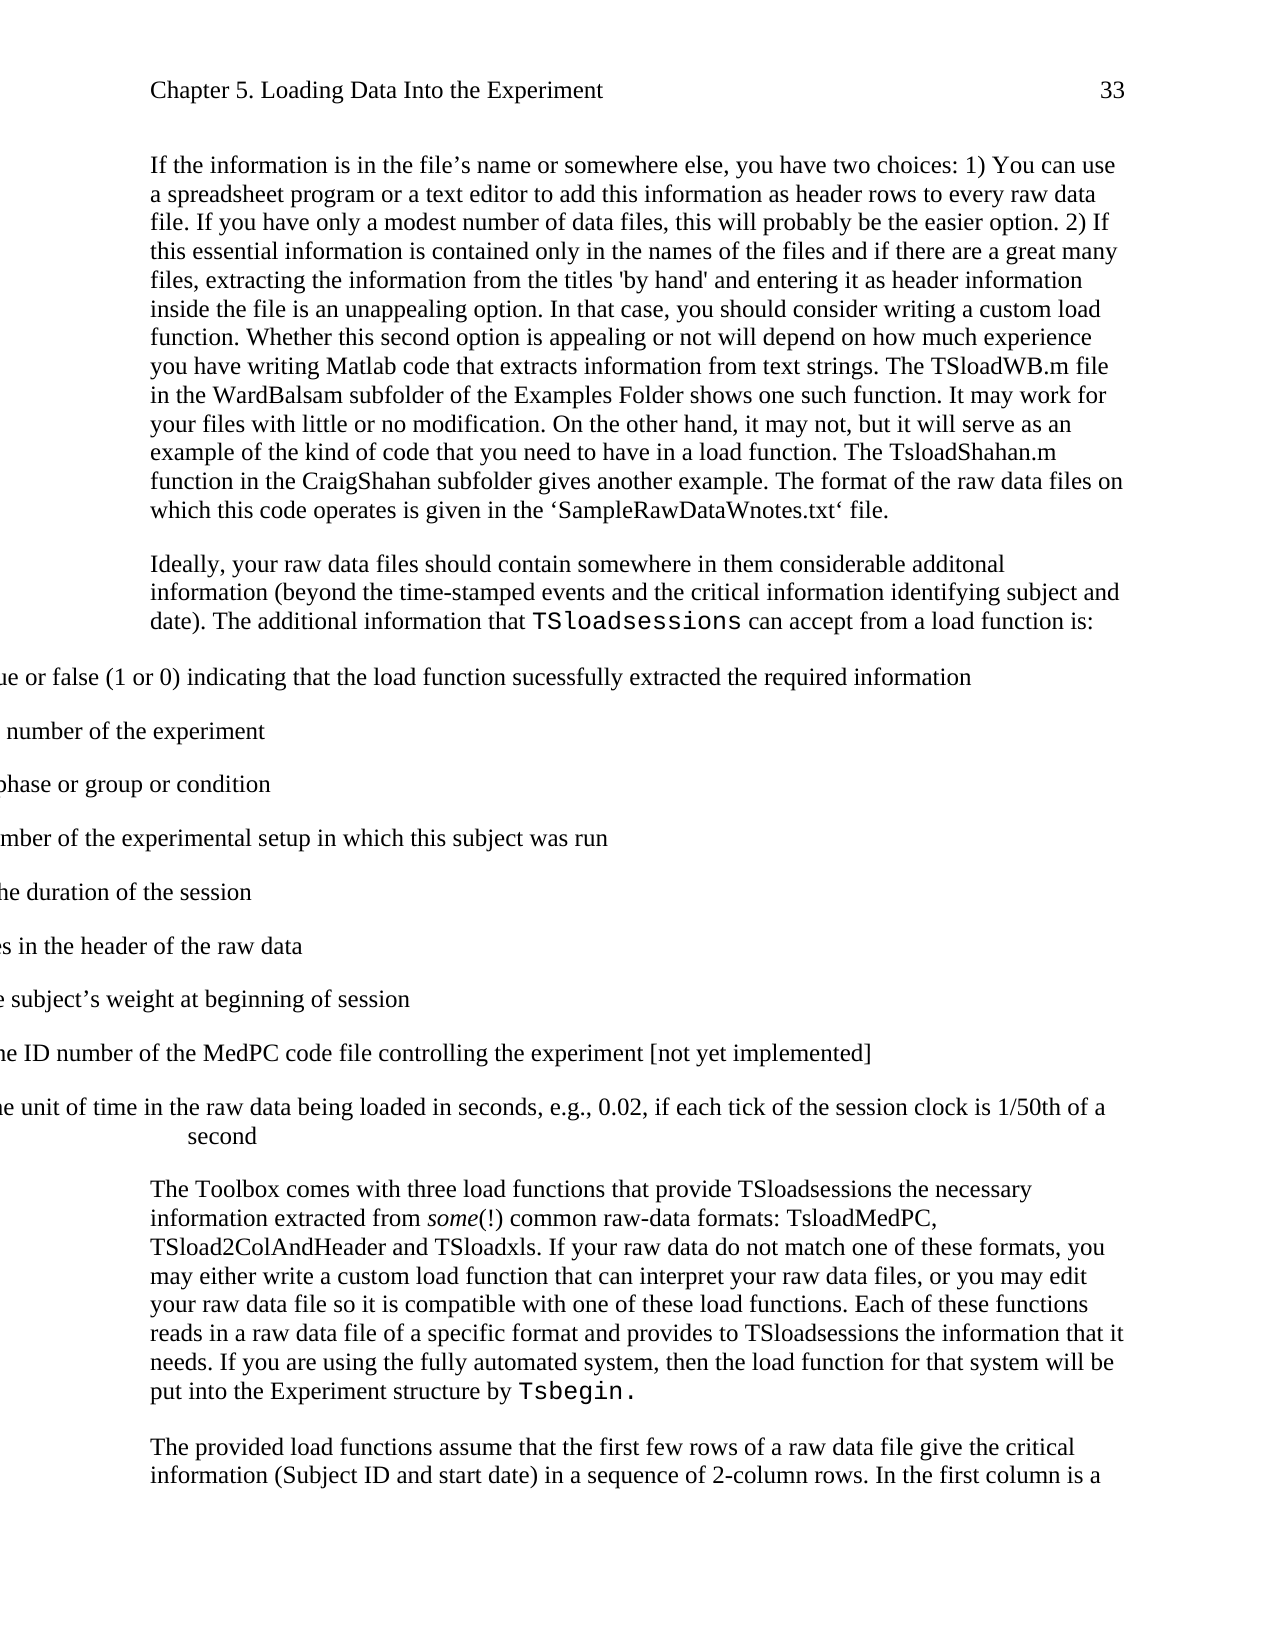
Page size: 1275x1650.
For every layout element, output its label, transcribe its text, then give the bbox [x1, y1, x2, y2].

text timeunit: the unit of time in the raw data being loaded in seconds, e.g., 0.02, if each tick of the session clock is 1/50th of a second [0, 1092, 1125, 1149]
text box: the number of the experimental setup in which this subject was run [0, 823, 1125, 852]
text If the information is in the file’s name or somewhere else, you have two choices: 1) You can use a spreadsheet program or a text editor to add this information as header rows to every raw data file. If you have only a modest number of data files, this will probably be the easier option. 2) If this essential information is contained only in the names of the files and if there are a great many files, extracting the information from the titles 'by hand' and entering it as header information inside the file is an unappealing option. In that case, you should consider writing a custom load function. Whether this second option is appealing or not will depend on how much experience you have writing Matlab code that extracts information from text strings. The TSloadWB.m file in the WardBalsam subfolder of the Examples Folder shows one such function. It may work for your files with little or no modification. On the other hand, it may not, but it will serve as an example of the kind of code that you need to have in a load function. The TsloadShahan.m function in the CraigShahan subfolder gives another example. The format of the raw data files on which this code operates is given in the ‘SampleRawDataWnotes.txt‘ file. [150, 150, 1125, 524]
text Program: the ID number of the MedPC code file controlling the experiment [not yet implemented] [0, 1038, 1125, 1067]
text Duration: the duration of the session [0, 877, 1125, 906]
text phase: the phase or group or condition [0, 769, 1125, 798]
text Notes: notes in the header of the raw data [0, 931, 1125, 959]
text The Toolbox comes with three load functions that provide TSloadsessions the necessary information extracted from some(!) common raw-data formats: TsloadMedPC, TSload2ColAndHeader and TSloadxls. If your raw data do not match one of these formats, you may either write a custom load function that can interpret your raw data files, or you may edit your raw data file so it is compatible with one of these load functions. Each of these functions reads in a raw data file of a specific format and provides to TSloadsessions the information that it needs. If you are using the fully automated system, then the load function for that system will be put into the Experiment structure by Tsbegin. [150, 1174, 1125, 1407]
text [150, 1432, 1125, 1489]
text exp: the ID number of the experiment [0, 716, 1125, 744]
text Success: true or false (1 or 0) indicating that the load function sucessfully extracted the required information [0, 662, 1125, 691]
text Weight: the subject’s weight at beginning of session [0, 984, 1125, 1013]
text Ideally, your raw data files should contain somewhere in them considerable additonal information (beyond the time-stamped events and the critical information identifying subject and date). The additional information that TSloadsessions can accept from a load function is: [150, 549, 1125, 637]
